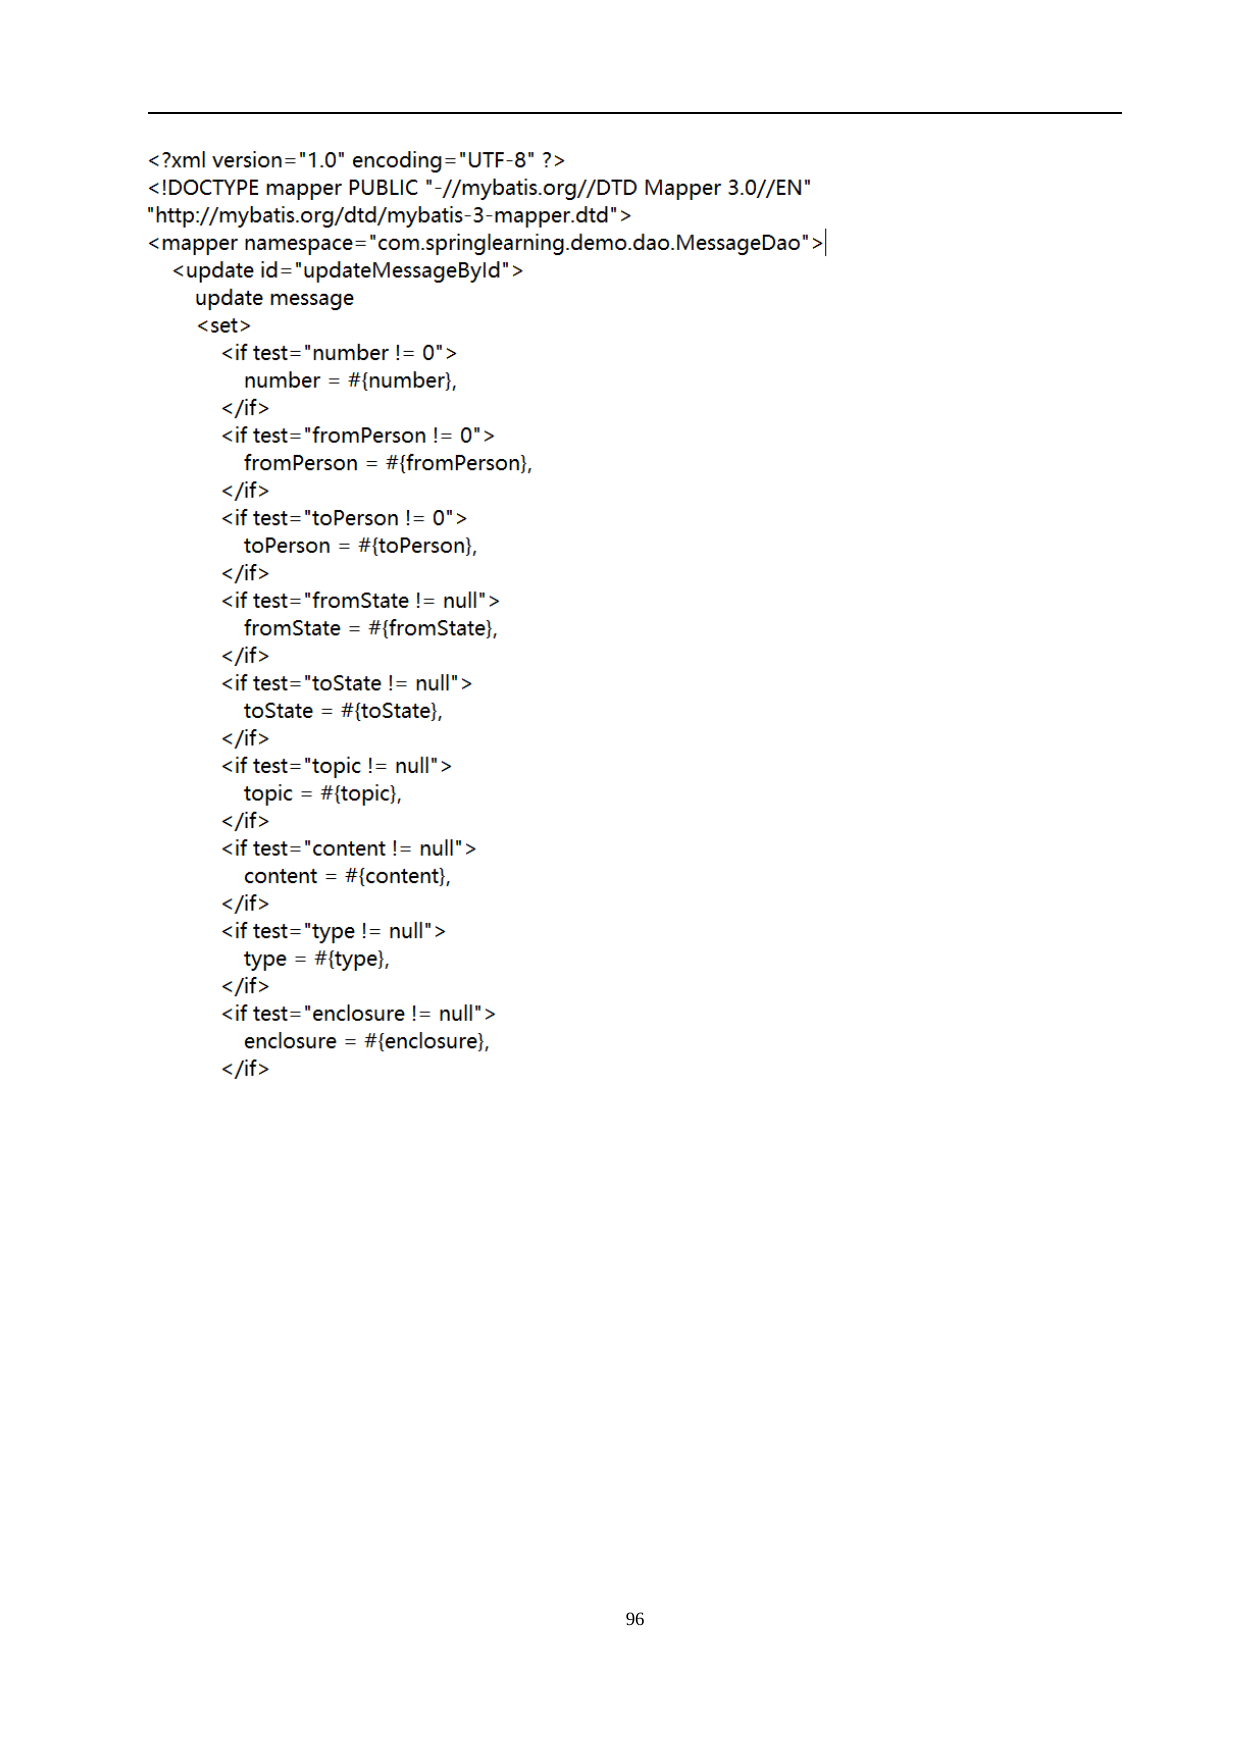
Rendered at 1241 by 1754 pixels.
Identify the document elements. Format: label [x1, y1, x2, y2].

picture [147, 147, 1123, 1084]
